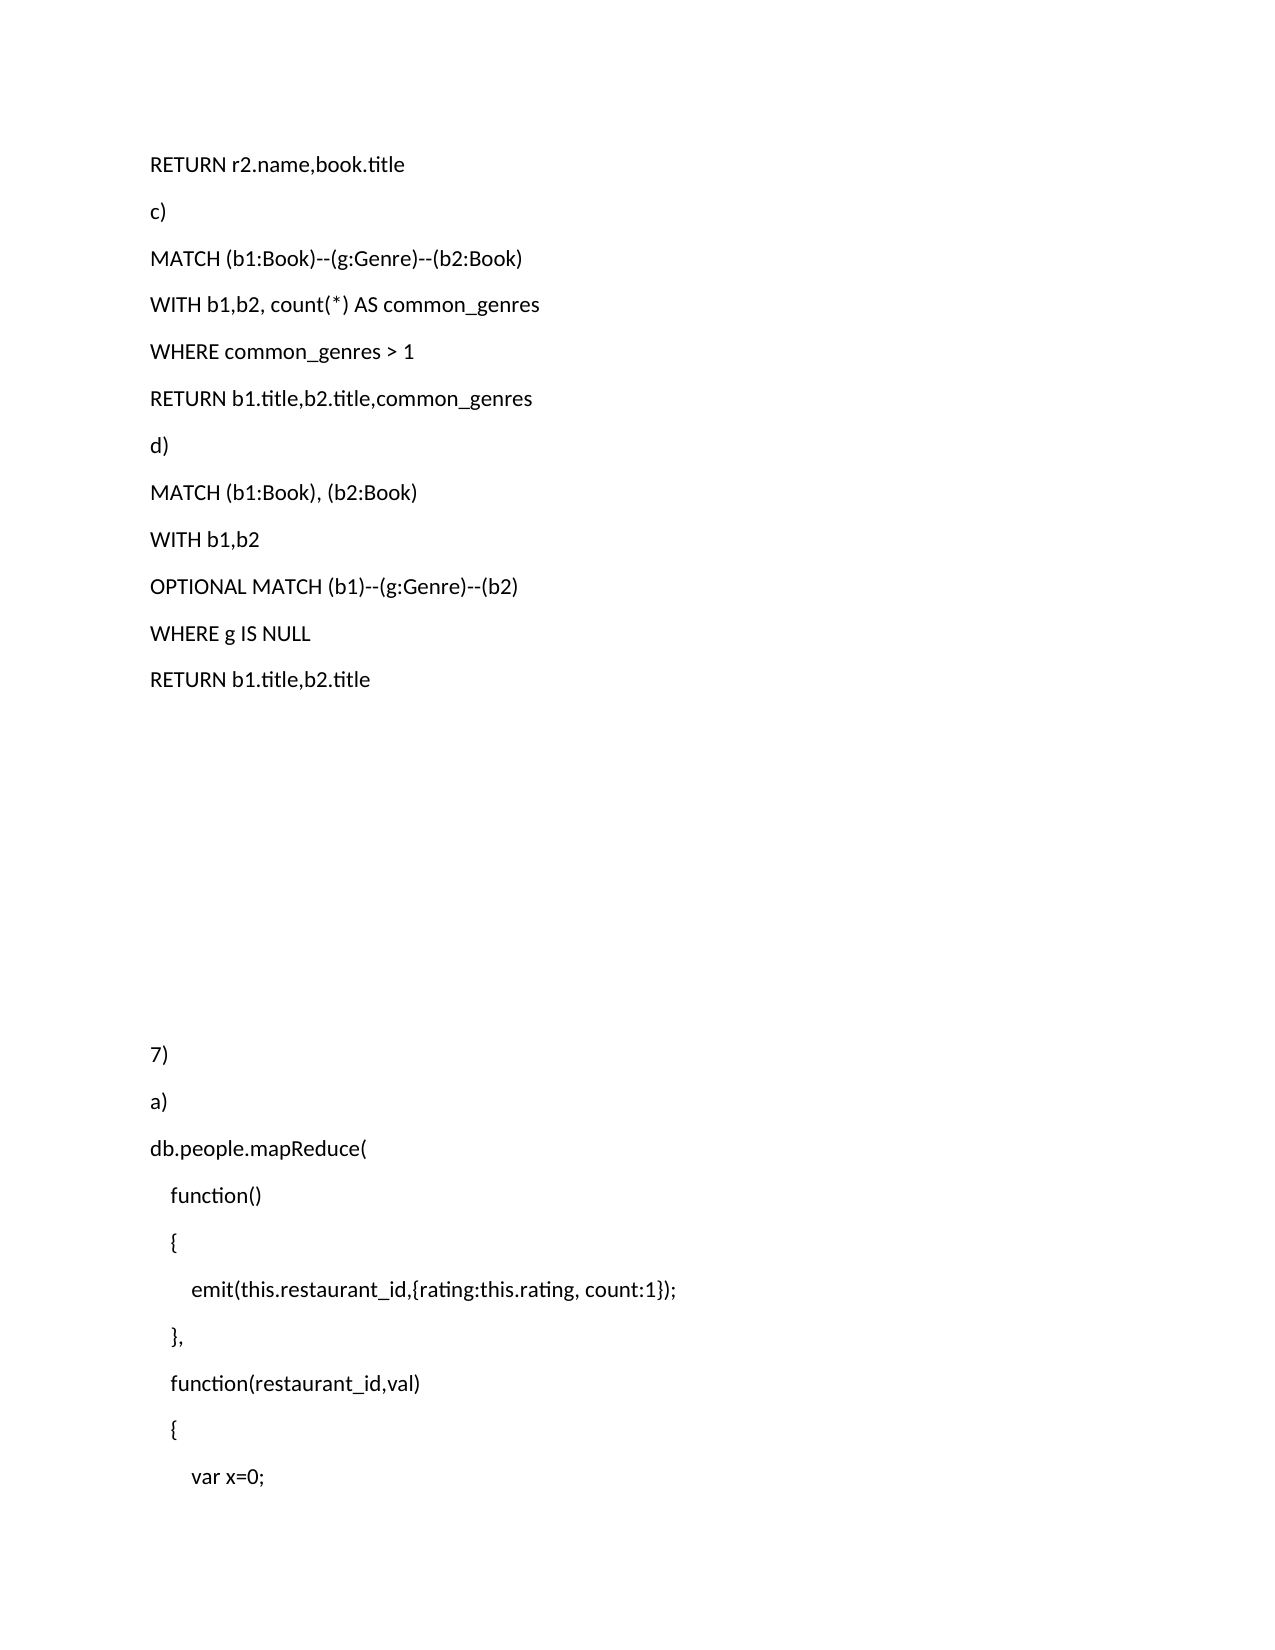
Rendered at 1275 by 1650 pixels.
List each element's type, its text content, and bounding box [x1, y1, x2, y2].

text RETURN r2.name,book.title [150, 150, 1125, 178]
text { [150, 1416, 1125, 1444]
text emit(this.restaurant_id,{rating:this.rating, count:1}); [150, 1275, 1125, 1303]
text WITH b1,b2, count(*) AS common_genres [150, 291, 1125, 319]
text var x=0; [150, 1462, 1125, 1491]
text MATCH (b1:Book), (b2:Book) [150, 478, 1125, 506]
text function(restaurant_id,val) [150, 1369, 1125, 1397]
text db.people.mapReduce( [150, 1134, 1125, 1162]
text RETURN b1.title,b2.title,common_genres [150, 384, 1125, 412]
text 7) [150, 1041, 1125, 1069]
text WHERE g IS NULL [150, 619, 1125, 647]
text a) [150, 1087, 1125, 1116]
text c) [150, 197, 1125, 225]
text d) [150, 431, 1125, 459]
text { [150, 1228, 1125, 1256]
text function() [150, 1181, 1125, 1209]
text }, [150, 1322, 1125, 1350]
text RETURN b1.title,b2.title [150, 666, 1125, 694]
text MATCH (b1:Book)--(g:Genre)--(b2:Book) [150, 244, 1125, 272]
text WHERE common_genres > 1 [150, 337, 1125, 366]
text OPTIONAL MATCH (b1)--(g:Genre)--(b2) [150, 572, 1125, 600]
text WITH b1,b2 [150, 525, 1125, 553]
